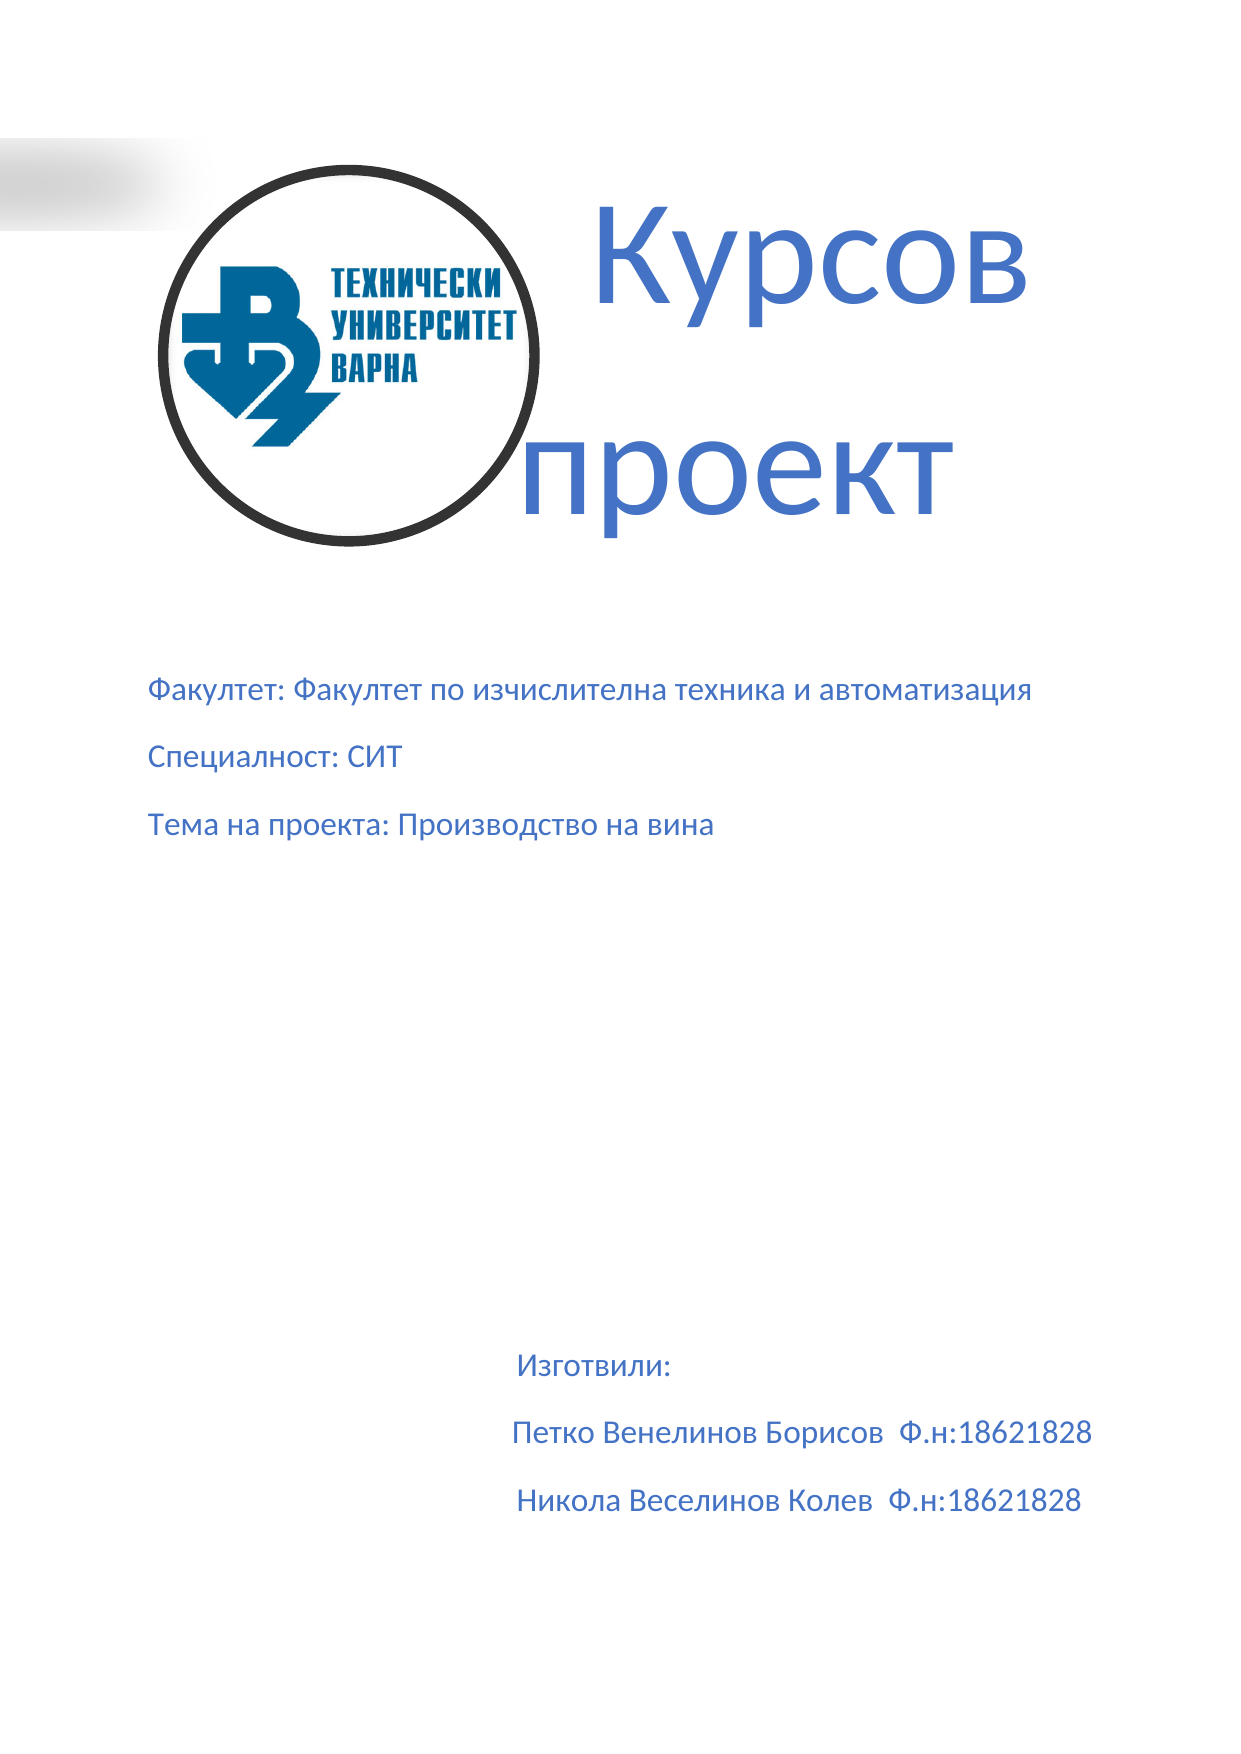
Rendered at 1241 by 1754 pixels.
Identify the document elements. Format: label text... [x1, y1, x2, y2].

text Специалност: СИТ [148, 735, 1093, 776]
text Тема на проекта: Производство на вина [148, 803, 1093, 843]
text Изготвили: [443, 1343, 1093, 1384]
picture [169, 176, 516, 536]
text Петко Венелинов Борисов Ф.н:18621828 [148, 1411, 1093, 1452]
text Курсов проект [516, 158, 1093, 552]
text Никола Веселинов Колев Ф.н:18621828 [443, 1479, 1093, 1519]
text Факултет: Факултет по изчислителна техника и автоматизация [148, 667, 1093, 708]
